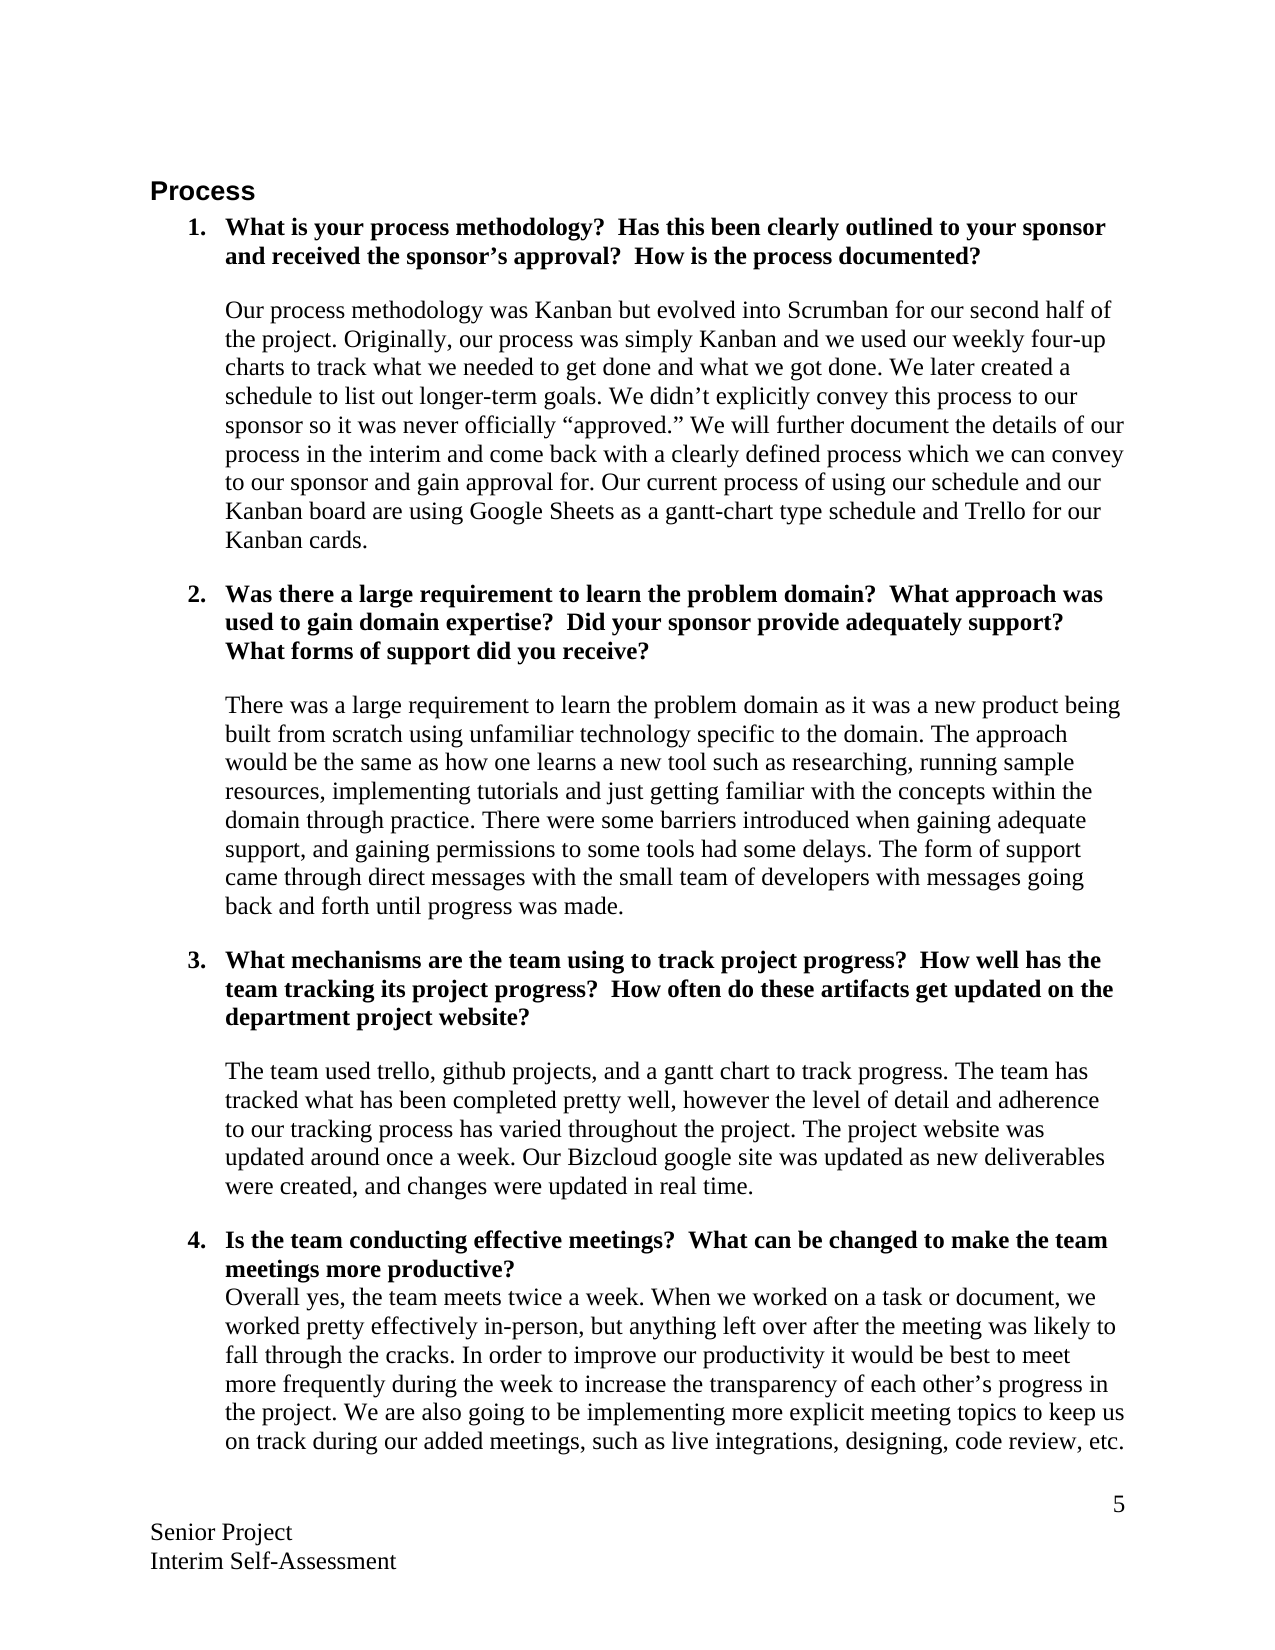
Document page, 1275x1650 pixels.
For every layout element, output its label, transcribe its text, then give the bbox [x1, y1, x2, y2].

text The team used trello, github projects, and a gantt chart to track progress. The team has tracked what has been completed pretty well, however the level of detail and adherence to our tracking process has varied throughout the project. The project website was updated around once a week. Our Bizcloud google site was updated as new deliverables were created, and changes were updated in real time. [225, 1056, 1125, 1200]
text There was a large requirement to learn the problem domain as it was a new product being built from scratch using unfamiliar technology specific to the domain. The approach would be the same as how one learns a new tool such as researching, running sample resources, implementing tutorials and just getting familiar with the concepts within the domain through practice. There were some barriers introduced when gaining adequate support, and gaining permissions to some tools had some delays. The form of support came through direct messages with the small team of developers with messages going back and forth until progress was made. [225, 690, 1125, 920]
subtitle Process [150, 175, 1125, 206]
list Is the team conducting effective meetings? What can be changed to make the team meetings more productive? [187, 1225, 1125, 1282]
text Overall yes, the team meets twice a week. When we worked on a task or document, we worked pretty effectively in-person, but anything left over after the meeting was likely to fall through the cracks. In order to improve our productivity it would be best to meet more frequently during the week to increase the transparency of each other’s progress in the project. We are also going to be implementing more explicit meeting topics to keep us on track during our added meetings, such as live integrations, designing, code review, etc. [187, 1282, 1125, 1455]
list What is your process methodology? Has this been clearly outlined to your sponsor and received the sponsor’s approval? How is the process documented? [187, 212, 1125, 270]
list Was there a large requirement to learn the problem domain? What approach was used to gain domain expertise? Did your sponsor provide adequately support? What forms of support did you receive? [187, 579, 1125, 665]
list What mechanisms are the team using to track project progress? How well has the team tracking its project progress? How often do these artifacts get updated on the department project website? [187, 945, 1125, 1031]
text Our process methodology was Kanban but evolved into Scrumban for our second half of the project. Originally, our process was simply Kanban and we used our weekly four-up charts to track what we needed to get done and what we got done. We later created a schedule to list out longer-term goals. We didn’t explicitly convey this process to our sponsor so it was never officially “approved.” We will further document the details of our process in the interim and come back with a clearly defined process which we can convey to our sponsor and gain approval for. Our current process of using our schedule and our Kanban board are using Google Sheets as a gantt-chart type schedule and Trello for our Kanban cards. [225, 295, 1125, 554]
